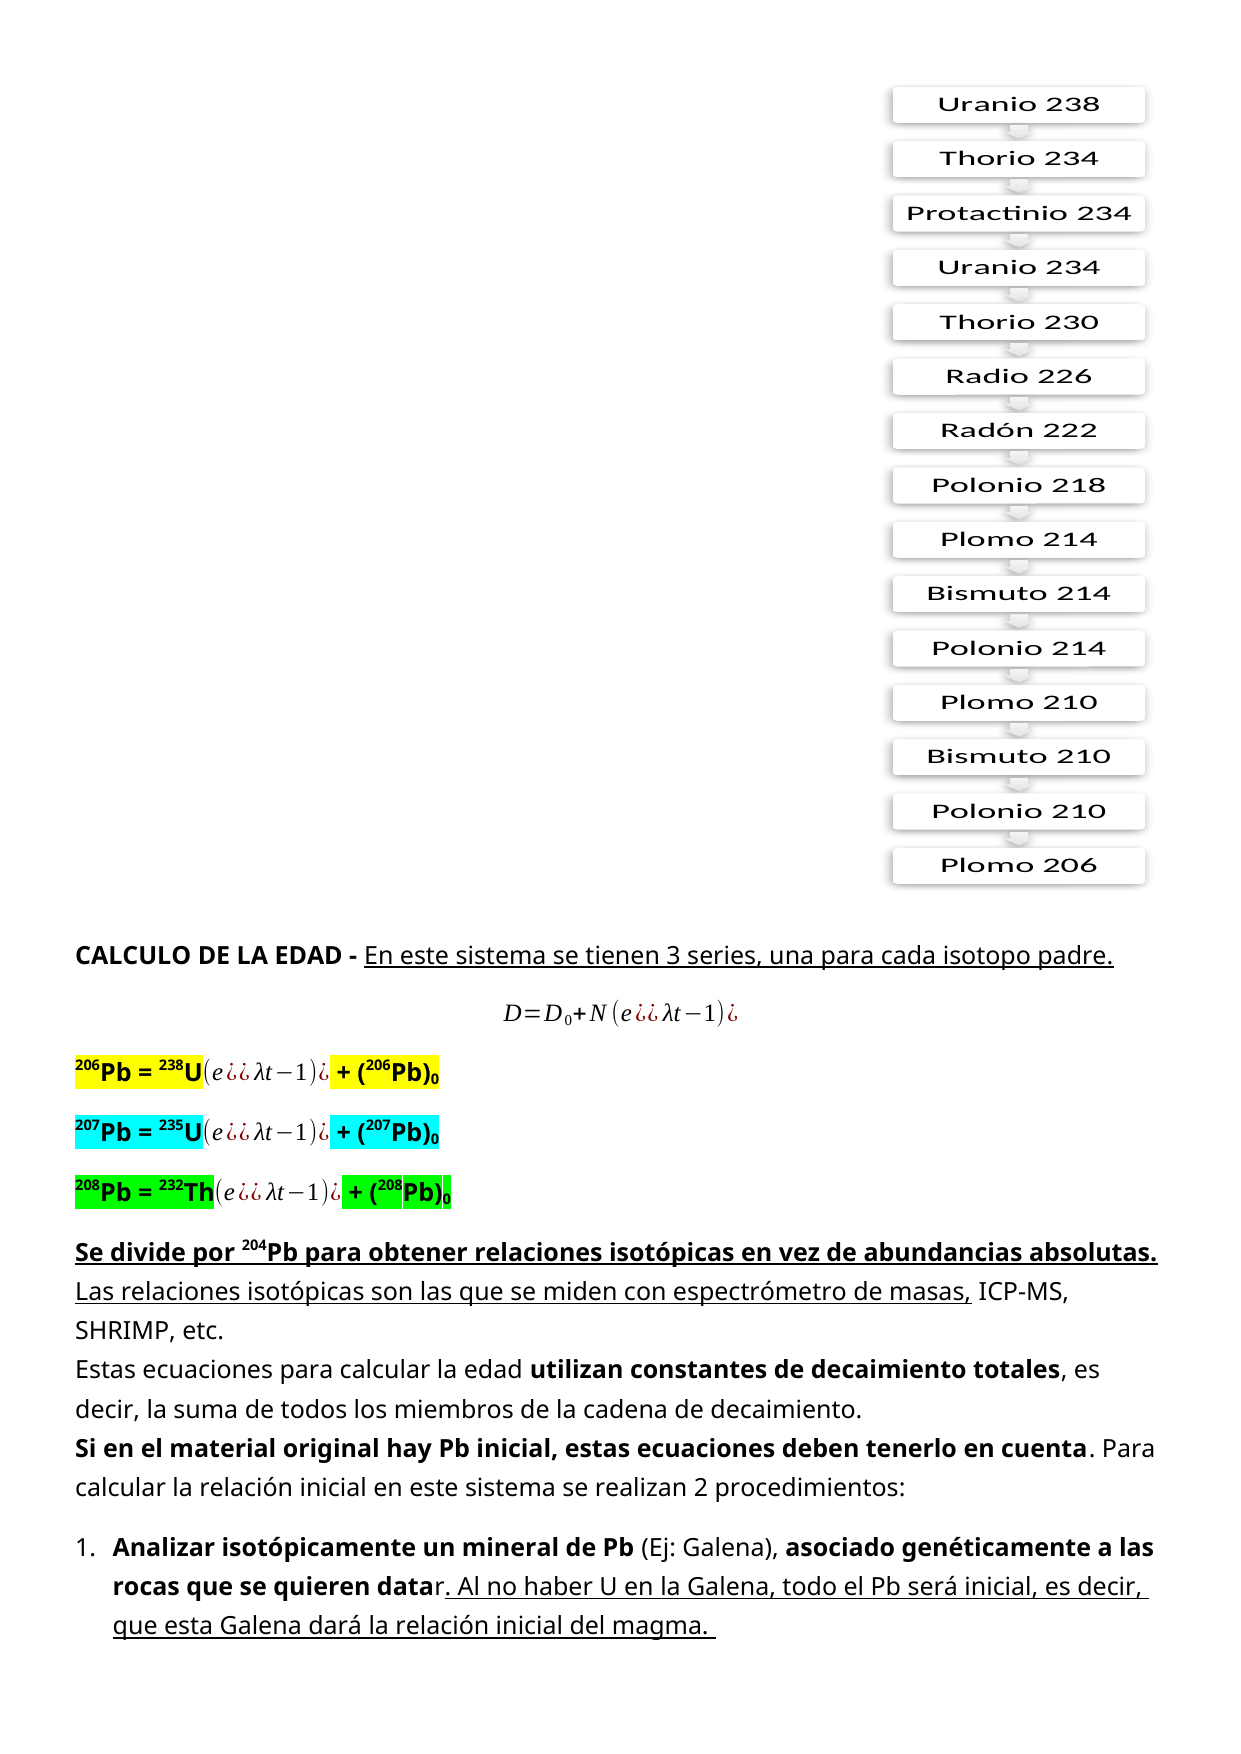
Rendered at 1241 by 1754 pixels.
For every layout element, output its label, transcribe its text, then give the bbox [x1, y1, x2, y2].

list Analizar isotópicamente un mineral de Pb (Ej: Galena), asociado genéticamente a las rocas que se quieren datar. Al no haber U en la Galena, todo el Pb será inicial, es decir, que esta Galena dará la relación inicial del magma. [75, 1529, 1165, 1642]
text Se divide por 204Pb para obtener relaciones isotópicas en vez de abundancias absolutas. Las relaciones isotópicas son las que se miden con espectrómetro de masas, ICP-MS, SHRIMP, etc. Estas ecuaciones para calcular la edad utilizan constantes de decaimiento totales, es decir, la suma de todos los miembros de la cadena de decaimiento. Si en el material original hay Pb inicial, estas ecuaciones deben tenerlo en cuenta. Para calcular la relación inicial en este sistema se realizan 2 procedimientos: [75, 1234, 1165, 1504]
text 207Pb = 235U + (207Pb)0 [75, 1114, 1165, 1149]
text CALCULO DE LA EDAD - En este sistema se tienen 3 series, una para cada isotopo padre. [75, 938, 1165, 972]
text 208Pb = 232Th + (208Pb)0 [75, 1174, 1165, 1209]
text 206Pb = 238U + (206Pb)0 [75, 1054, 1165, 1089]
